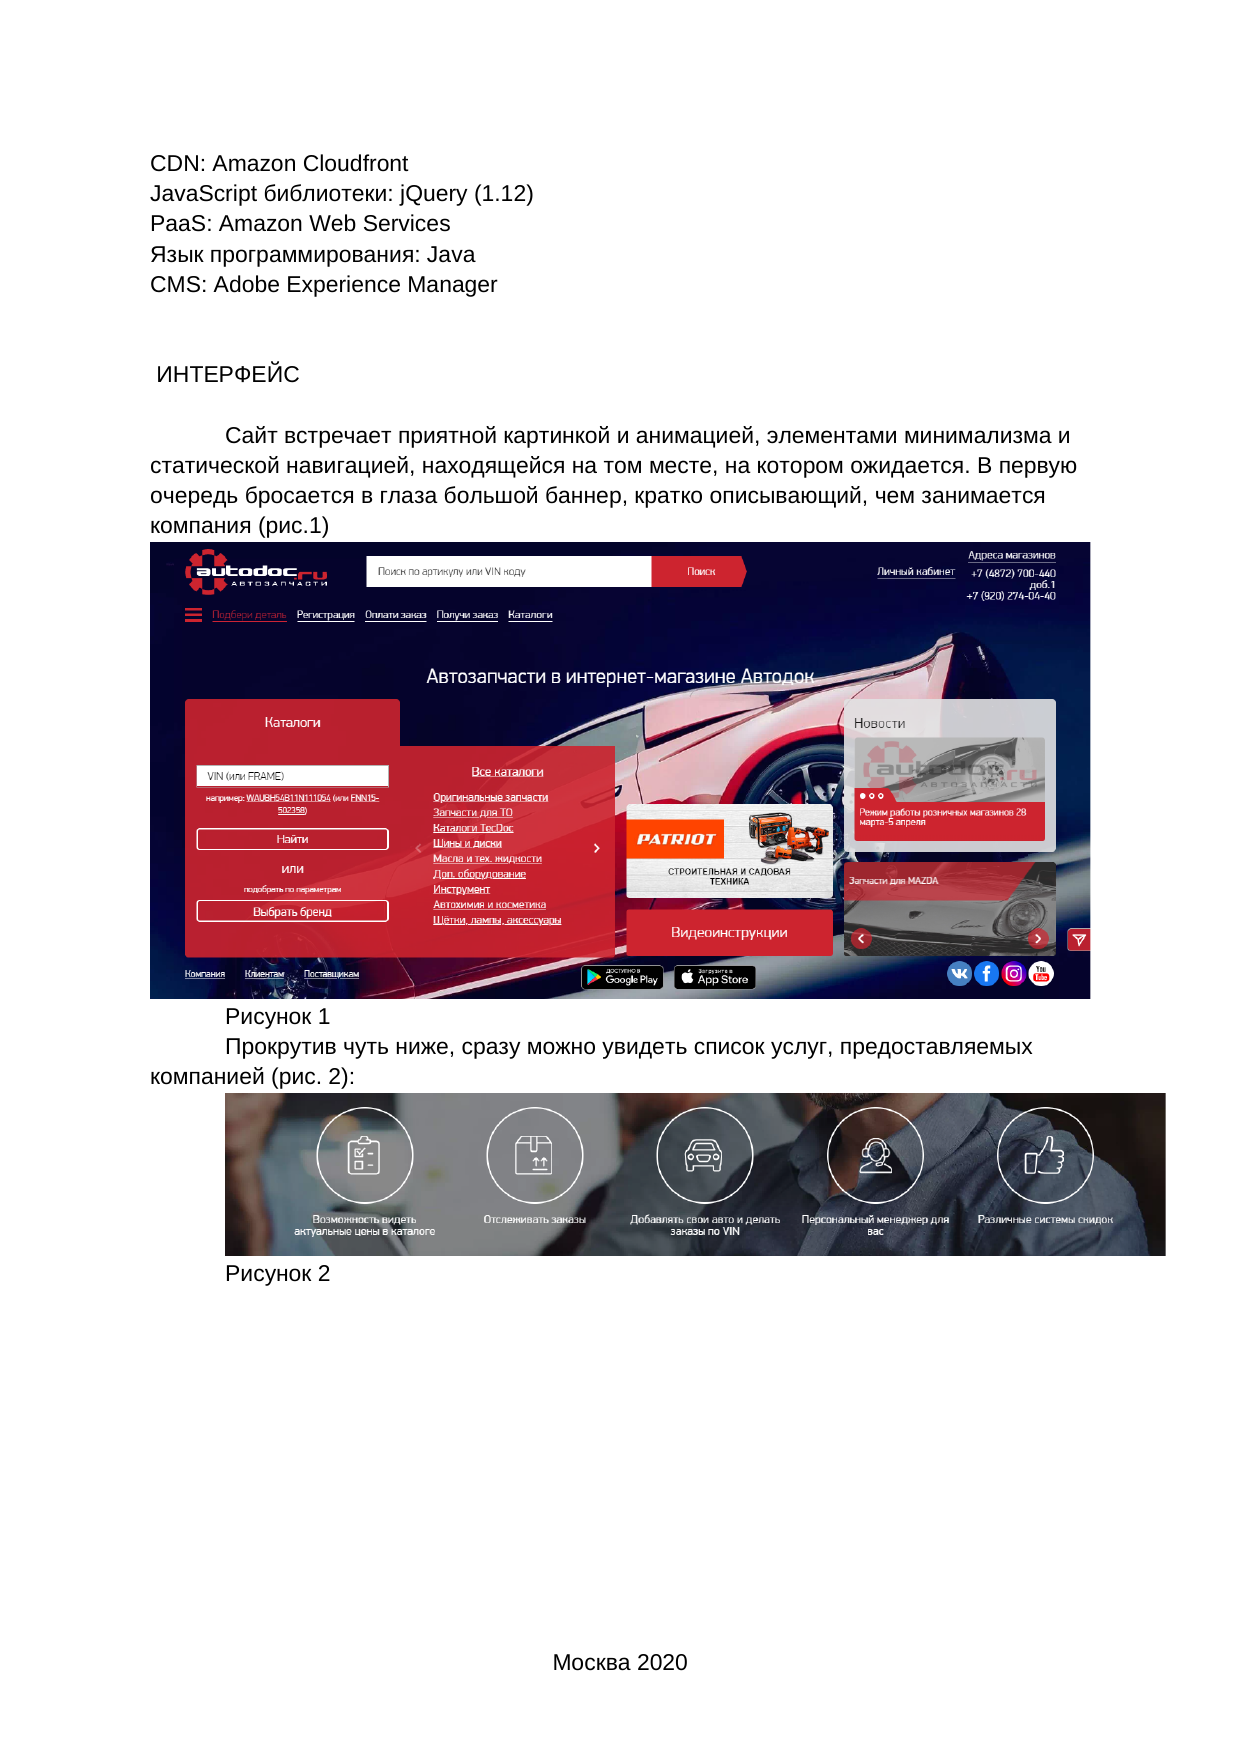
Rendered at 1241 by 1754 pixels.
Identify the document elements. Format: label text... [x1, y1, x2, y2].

text Рисунок 1 [150, 1003, 1090, 1029]
text Сайт встречает приятной картинкой и анимацией, элементами минимализма и статической навигацией, находящейся на том месте, на котором ожидается. В первую очередь бросается в глаза большой баннер, кратко описывающий, чем занимается компания (рис.1) [150, 422, 1090, 539]
text Прокрутив чуть ниже, сразу можно увидеть список услуг, предоставляемых компанией (рис. 2): [150, 1033, 1090, 1089]
text JavaScript библиотеки: jQuery (1.12) [150, 180, 1090, 207]
text ИНТЕРФЕЙС [150, 361, 1090, 388]
picture [150, 542, 1091, 999]
picture [225, 1093, 1166, 1256]
text CDN: Amazon Cloudfront [150, 150, 1090, 176]
text Язык программирования: Java [150, 241, 1090, 267]
text Рисунок 2 [150, 1260, 1090, 1286]
text CMS: Adobe Experience Manager [150, 271, 1090, 297]
text PaaS: Amazon Web Services [150, 210, 1090, 237]
